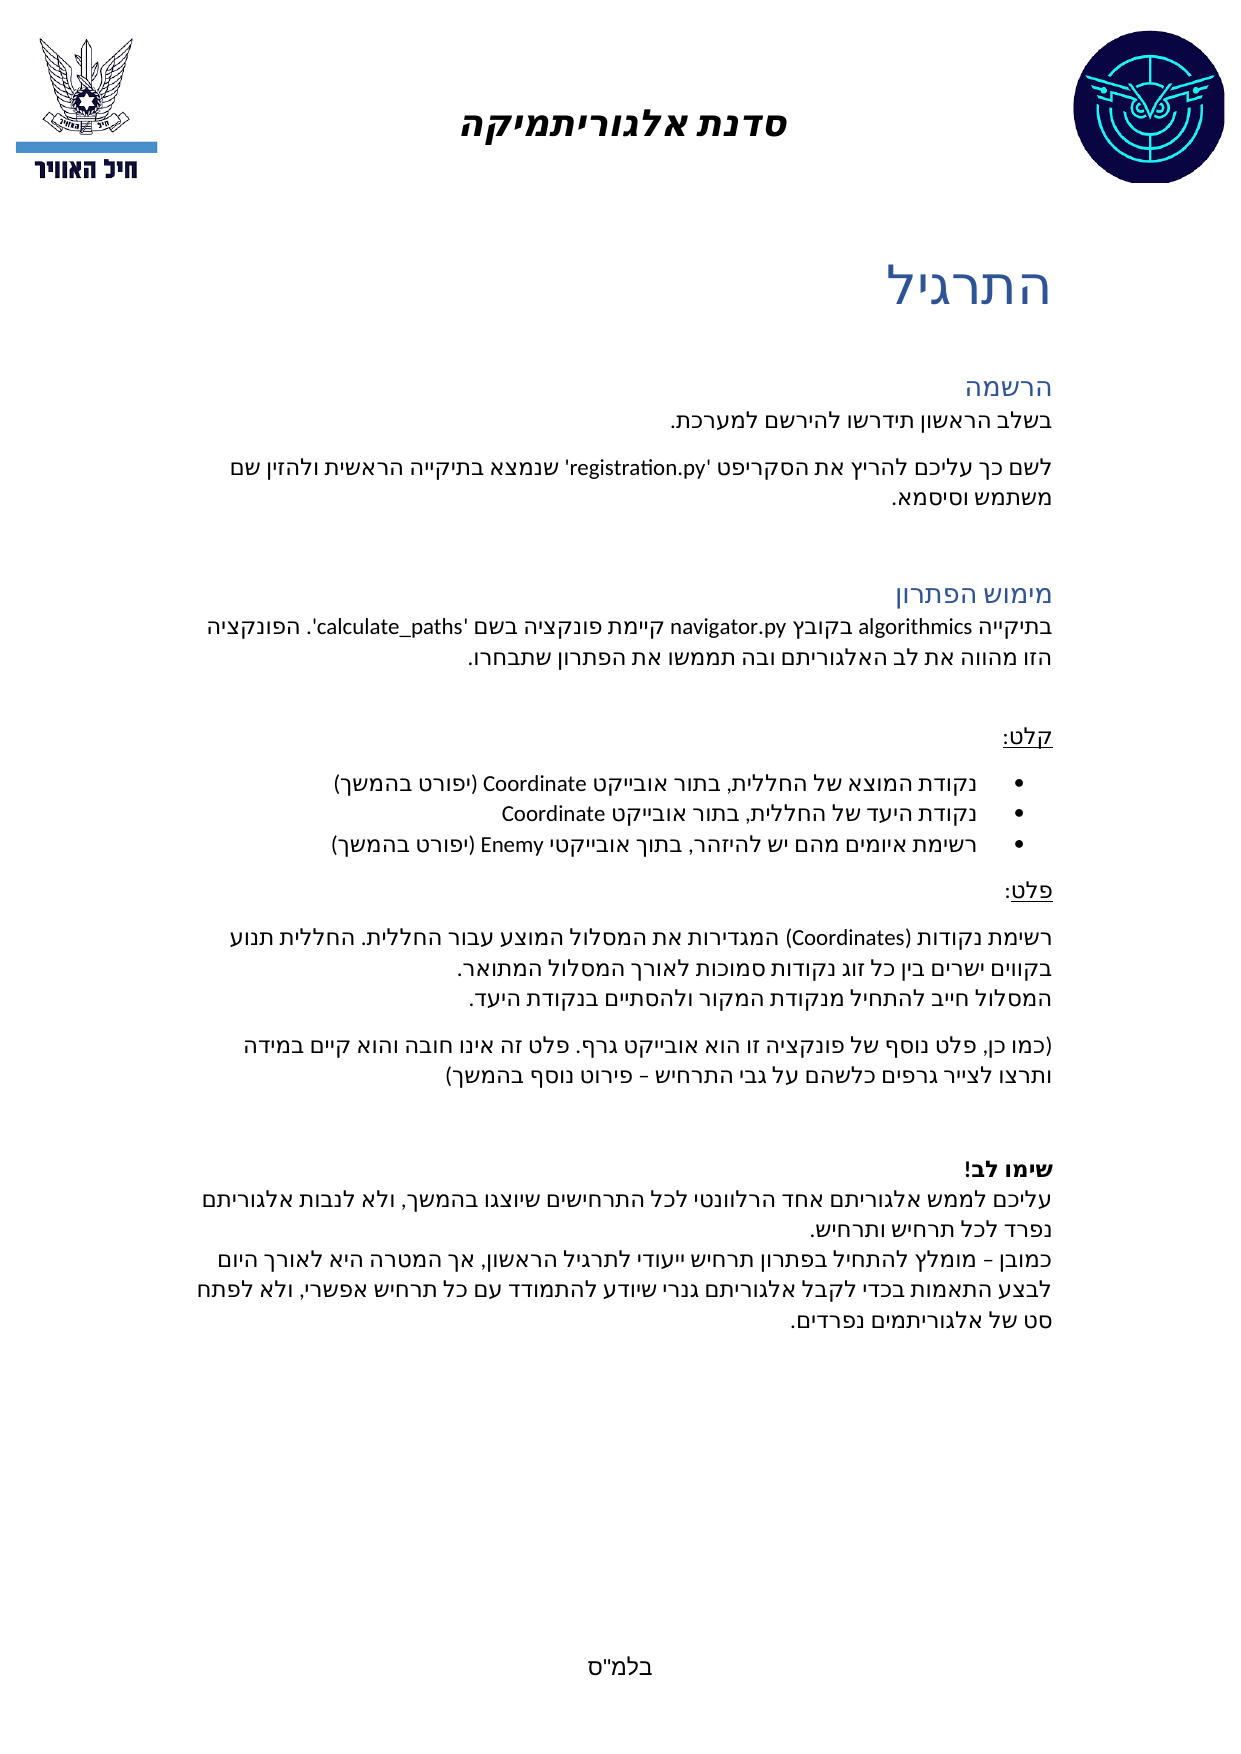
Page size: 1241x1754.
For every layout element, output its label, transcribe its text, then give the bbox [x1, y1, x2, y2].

text שימו לב! עליכם לממש אלגוריתם אחד הרלוונטי לכל התרחישים שיוצגו בהמשך, ולא לנבות אלגוריתם נפרד לכל תרחיש ותרחיש. כמובן – מומלץ להתחיל בפתרון תרחיש ייעודי לתרגיל הראשון, אך המטרה היא לאורך היום לבצע התאמות בכדי לקבל אלגוריתם גנרי שיודע להתמודד עם כל תרחיש אפשרי, ולא לפתח סט של אלגוריתמים נפרדים. [187, 1155, 1053, 1334]
list נקודת היעד של החללית, בתור אובייקט Coordinate [187, 799, 1015, 827]
list נקודת המוצא של החללית, בתור אובייקט Coordinate (יפורט בהמשך) [187, 769, 1015, 797]
subtitle הרשמה [187, 370, 1053, 403]
list רשימת איומים מהם יש להיזהר, בתוך אובייקטי Enemy (יפורט בהמשך) [187, 830, 1015, 858]
picture [1071, 29, 1225, 183]
text פלט: [187, 877, 1053, 904]
text (כמו כן, פלט נוסף של פונקציה זו הוא אובייקט גרף. פלט זה אינו חובה והוא קיים במידה ותרצו לצייר גרפים כלשהם על גבי התרחיש – פירוט נוסף בהמשך) [187, 1031, 1053, 1089]
subtitle מימוש הפתרון [187, 577, 1053, 610]
picture [2, 24, 166, 187]
subtitle התרגיל [187, 252, 1053, 318]
text בשלב הראשון תידרשו להירשם למערכת. [187, 406, 1053, 434]
text קלט: [187, 722, 1053, 750]
text רשימת נקודות (Coordinates) המגדירות את המסלול המוצע עבור החללית. החללית תנוע בקווים ישרים בין כל זוג נקודות סמוכות לאורך המסלול המתואר. המסלול חייב להתחיל מנקודת המקור ולהסתיים בנקודת היעד. [187, 923, 1053, 1012]
text בתיקייה algorithmics בקובץ navigator.py קיימת פונקציה בשם 'calculate_paths'. הפונקציה הזו מהווה את לב האלגוריתם ובה תממשו את הפתרון שתבחרו. [187, 612, 1053, 671]
text לשם כך עליכם להריץ את הסקריפט 'registration.py' שנמצא בתיקייה הראשית ולהזין שם משתמש וסיסמא. [187, 453, 1053, 511]
